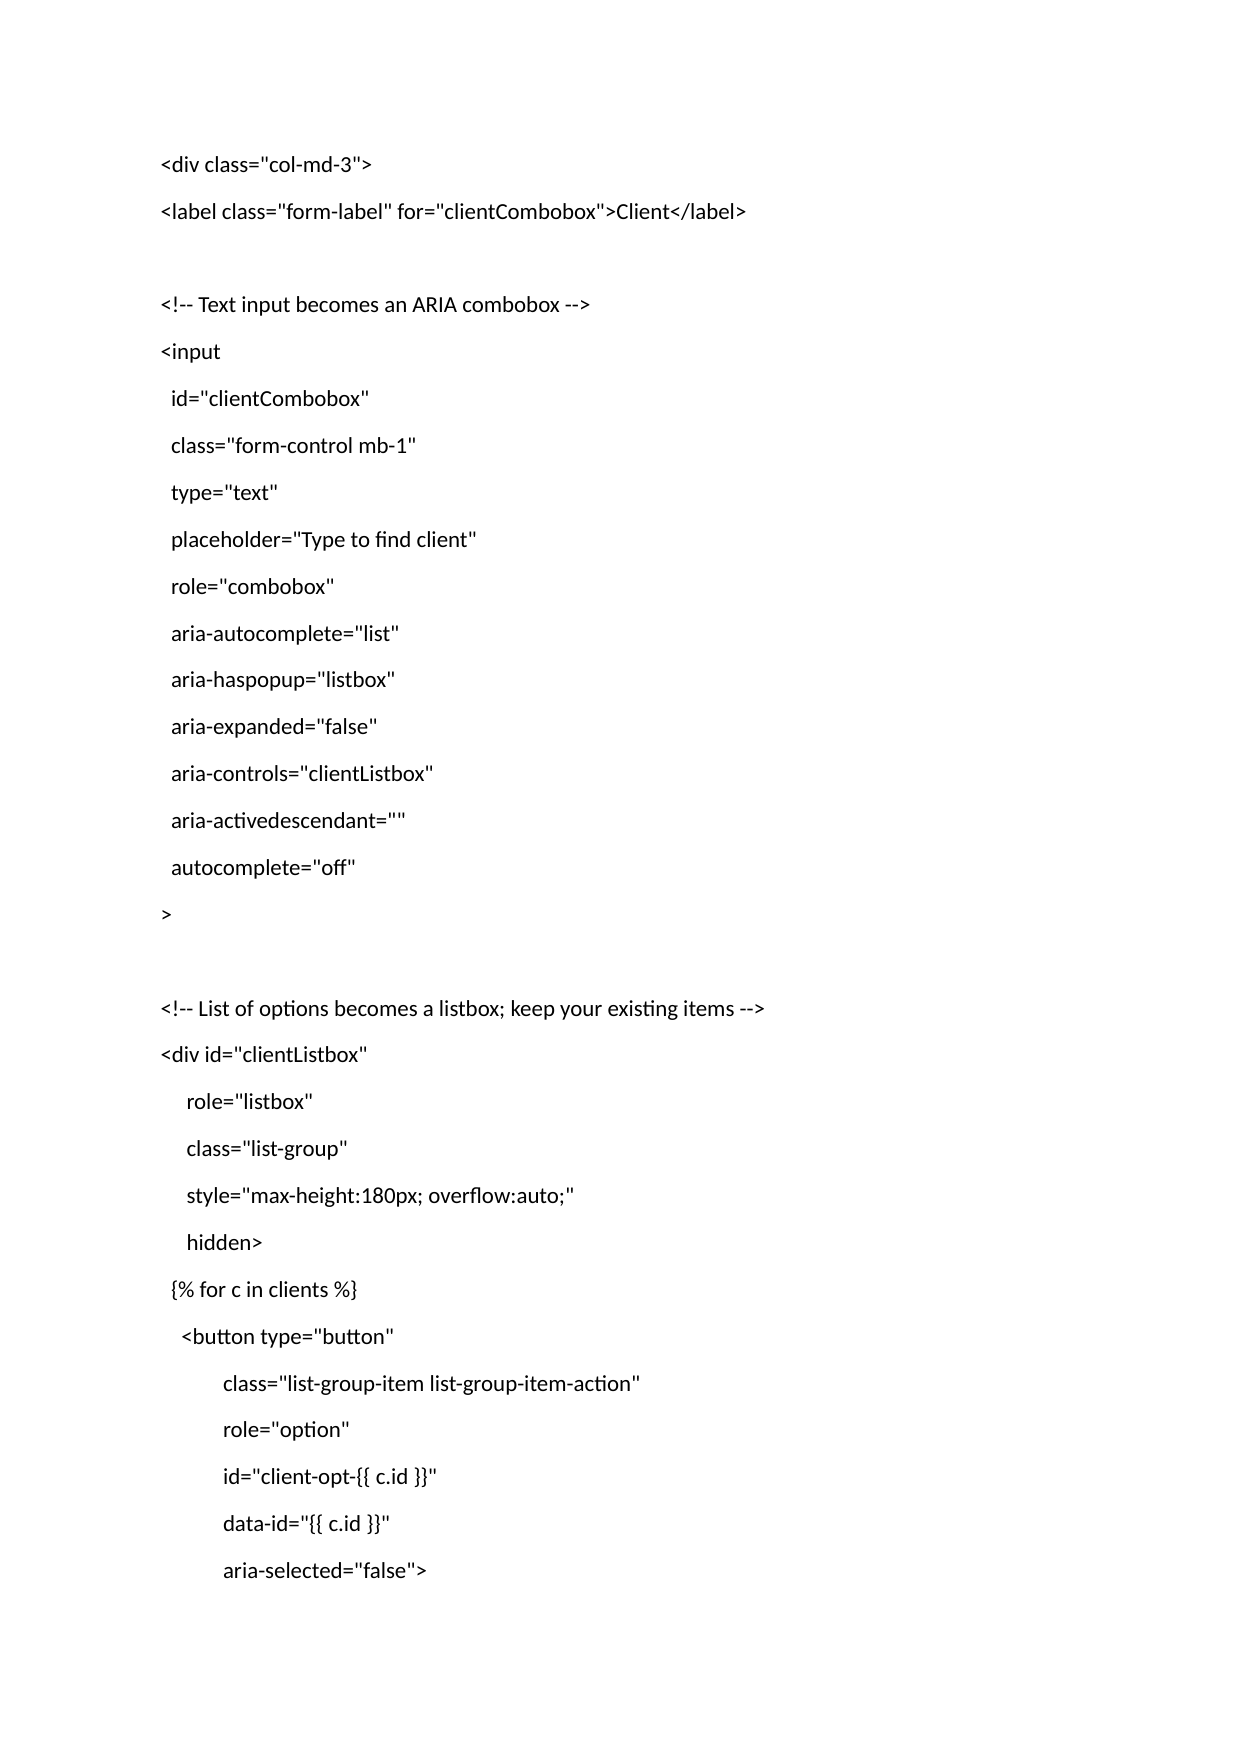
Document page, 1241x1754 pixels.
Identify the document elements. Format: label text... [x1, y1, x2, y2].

text <!-- List of options becomes a listbox; keep your existing items --> [150, 994, 1090, 1022]
text <div id="clientListbox" [150, 1041, 1090, 1069]
text class="form-control mb-1" [150, 431, 1090, 459]
text class="list-group-item list-group-item-action" [150, 1369, 1090, 1397]
text id="client-opt-{{ c.id }}" [150, 1462, 1090, 1491]
text {% for c in clients %} [150, 1275, 1090, 1303]
text data-id="{{ c.id }}" [150, 1509, 1090, 1537]
text <!-- Text input becomes an ARIA combobox --> [150, 291, 1090, 319]
text aria-activedescendant="" [150, 806, 1090, 834]
text role="option" [150, 1416, 1090, 1444]
text hidden> [150, 1228, 1090, 1256]
text autocomplete="off" [150, 853, 1090, 881]
text <button type="button" [150, 1322, 1090, 1350]
text style="max-height:180px; overflow:auto;" [150, 1181, 1090, 1209]
text aria-expanded="false" [150, 712, 1090, 741]
text aria-controls="clientListbox" [150, 759, 1090, 787]
text <label class="form-label" for="clientCombobox">Client</label> [150, 197, 1090, 225]
text role="combobox" [150, 572, 1090, 600]
text aria-haspopup="listbox" [150, 666, 1090, 694]
text <div class="col-md-3"> [150, 150, 1090, 178]
text class="list-group" [150, 1134, 1090, 1162]
text id="clientCombobox" [150, 384, 1090, 412]
text aria-selected="false"> [150, 1556, 1090, 1584]
text placeholder="Type to find client" [150, 525, 1090, 553]
text type="text" [150, 478, 1090, 506]
text aria-autocomplete="list" [150, 619, 1090, 647]
text role="listbox" [150, 1087, 1090, 1116]
text > [150, 900, 1090, 928]
text <input [150, 337, 1090, 366]
